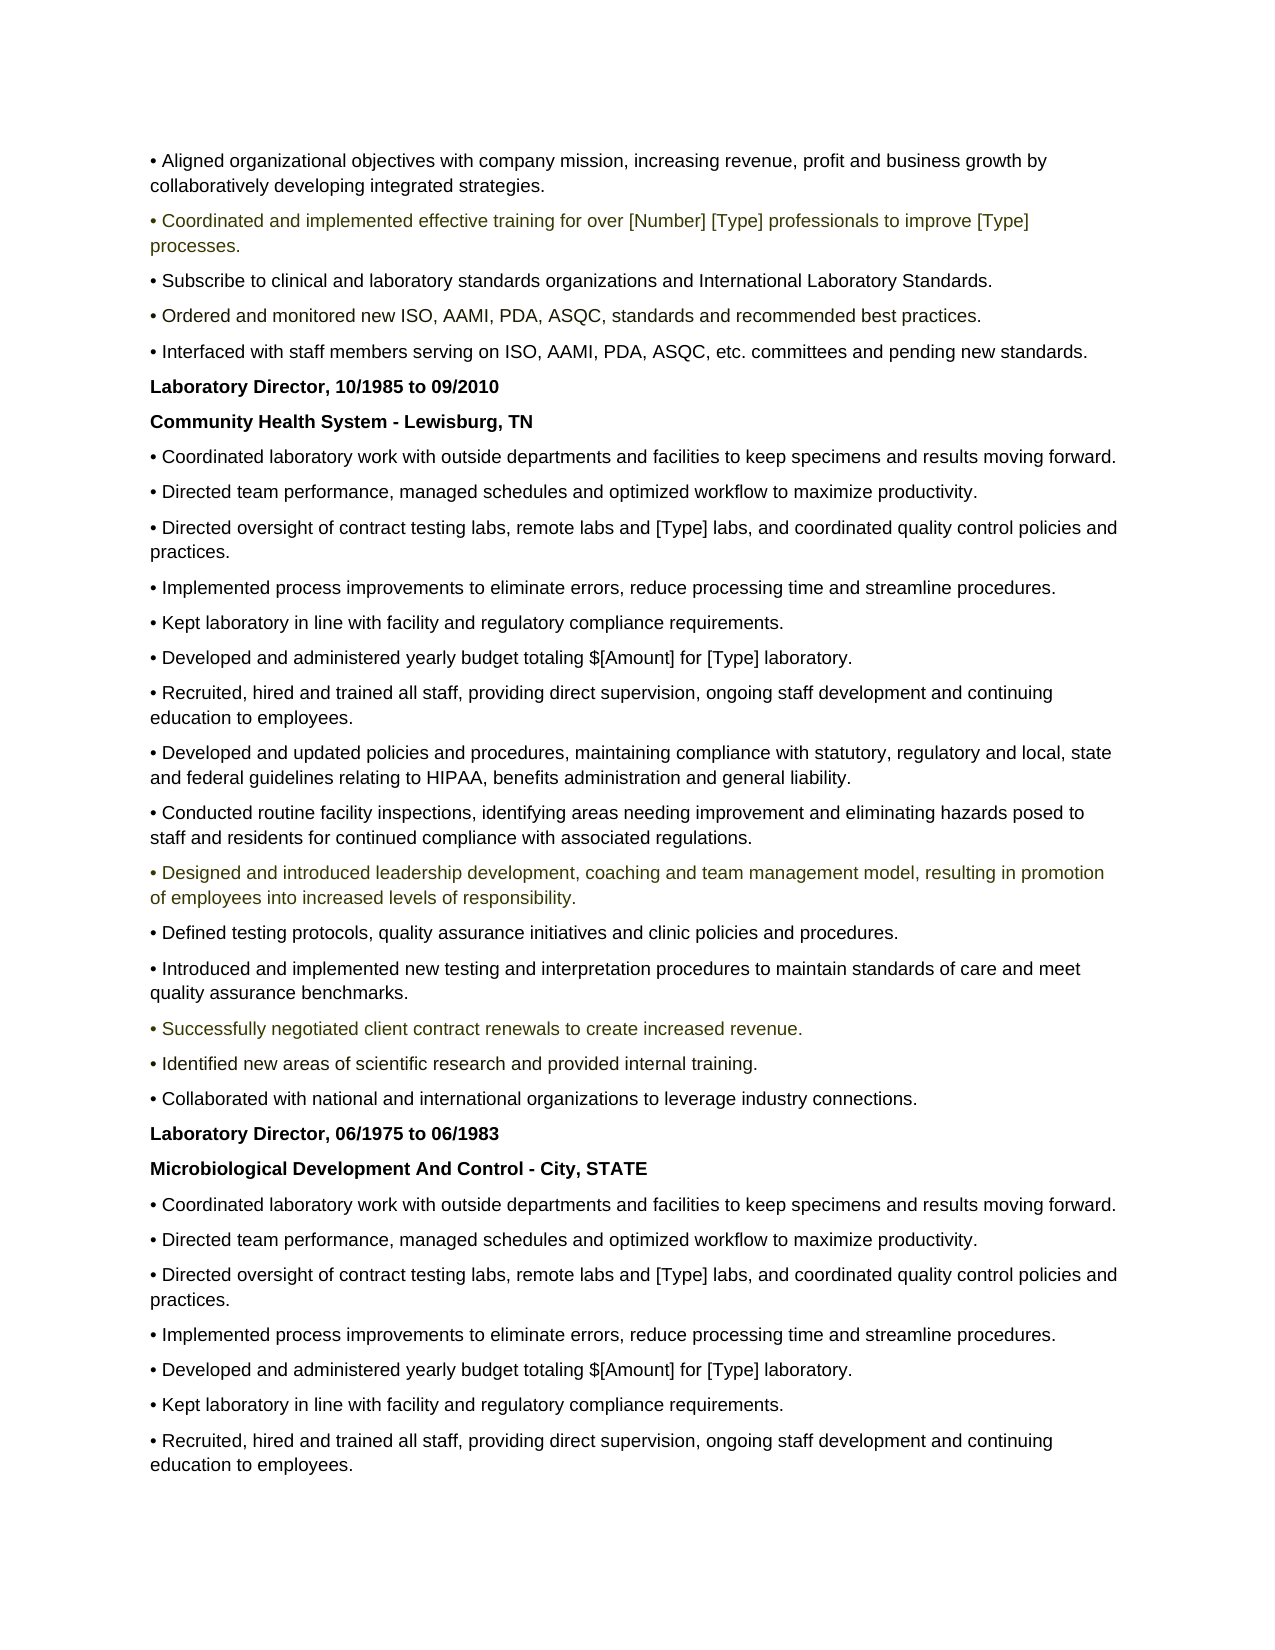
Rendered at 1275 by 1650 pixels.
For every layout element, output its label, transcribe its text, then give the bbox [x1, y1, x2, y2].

text Laboratory Director, 10/1985 to 09/2010 [150, 376, 1125, 397]
text • Successfully negotiated client contract renewals to create increased revenue. [150, 1017, 1125, 1039]
text • Developed and administered yearly budget totaling $[Amount] for [Type] laboratory. [150, 647, 1125, 668]
text • Implemented process improvements to eliminate errors, reduce processing time and streamline procedures. [150, 576, 1125, 598]
text • Collaborated with national and international organizations to leverage industry connections. [150, 1088, 1125, 1109]
text • Defined testing protocols, quality assurance initiatives and clinic policies and procedures. [150, 922, 1125, 944]
text • Ordered and monitored new ISO, AAMI, PDA, ASQC, standards and recommended best practices. [150, 305, 1125, 327]
text • Directed team performance, managed schedules and optimized workflow to maximize productivity. [150, 481, 1125, 503]
text Community Health System - Lewisburg, TN [150, 411, 1125, 432]
text Laboratory Director, 06/1975 to 06/1983 [150, 1123, 1125, 1144]
text • Coordinated and implemented effective training for over [Number] [Type] professionals to improve [Type] processes. [150, 210, 1125, 256]
text • Subscribe to clinical and laboratory standards organizations and International Laboratory Standards. [150, 270, 1125, 292]
text Microbiological Development And Control - City, STATE [150, 1158, 1125, 1180]
text • Kept laboratory in line with facility and regulatory compliance requirements. [150, 1394, 1125, 1416]
text • Coordinated laboratory work with outside departments and facilities to keep specimens and results moving forward. [150, 1193, 1125, 1215]
text • Implemented process improvements to eliminate errors, reduce processing time and streamline procedures. [150, 1324, 1125, 1345]
text • Designed and introduced leadership development, coaching and team management model, resulting in promotion of employees into increased levels of responsibility. [150, 862, 1125, 908]
text • Recruited, hired and trained all staff, providing direct supervision, ongoing staff development and continuing education to employees. [150, 682, 1125, 728]
text • Directed team performance, managed schedules and optimized workflow to maximize productivity. [150, 1228, 1125, 1250]
text • Identified new areas of scientific research and provided internal training. [150, 1052, 1125, 1074]
text • Aligned organizational objectives with company mission, increasing revenue, profit and business growth by collaboratively developing integrated strategies. [150, 150, 1125, 196]
text • Developed and updated policies and procedures, maintaining compliance with statutory, regulatory and local, state and federal guidelines relating to HIPAA, benefits administration and general liability. [150, 742, 1125, 788]
text • Coordinated laboratory work with outside departments and facilities to keep specimens and results moving forward. [150, 446, 1125, 468]
text • Directed oversight of contract testing labs, remote labs and [Type] labs, and coordinated quality control policies and practices. [150, 516, 1125, 563]
text • Conducted routine facility inspections, identifying areas needing improvement and eliminating hazards posed to staff and residents for continued compliance with associated regulations. [150, 802, 1125, 848]
text • Developed and administered yearly budget totaling $[Amount] for [Type] laboratory. [150, 1359, 1125, 1381]
text • Recruited, hired and trained all staff, providing direct supervision, ongoing staff development and continuing education to employees. [150, 1429, 1125, 1476]
text • Kept laboratory in line with facility and regulatory compliance requirements. [150, 612, 1125, 633]
text • Directed oversight of contract testing labs, remote labs and [Type] labs, and coordinated quality control policies and practices. [150, 1264, 1125, 1310]
text • Introduced and implemented new testing and interpretation procedures to maintain standards of care and meet quality assurance benchmarks. [150, 957, 1125, 1004]
text • Interfaced with staff members serving on ISO, AAMI, PDA, ASQC, etc. committees and pending new standards. [150, 340, 1125, 362]
